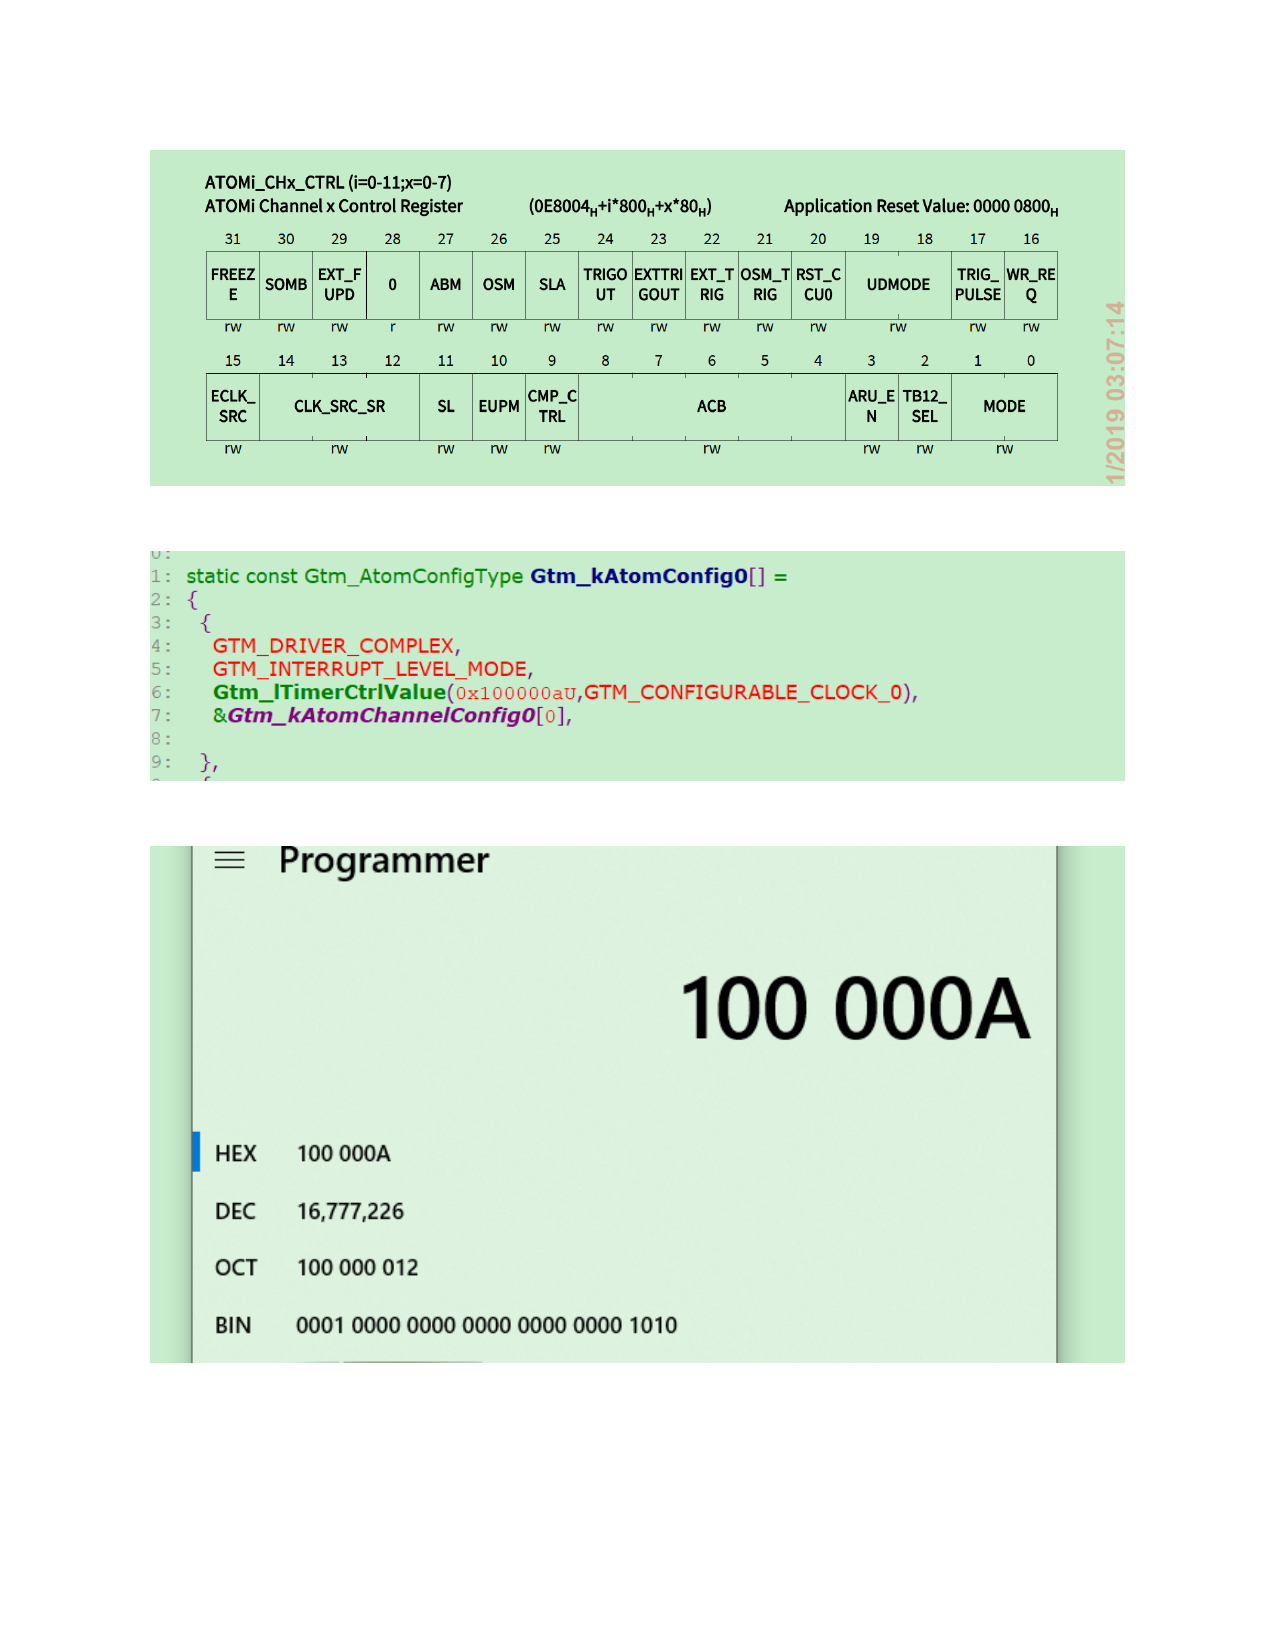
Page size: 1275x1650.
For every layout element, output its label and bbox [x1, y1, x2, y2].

picture [150, 150, 1125, 486]
picture [150, 846, 1125, 1363]
picture [150, 551, 1125, 781]
